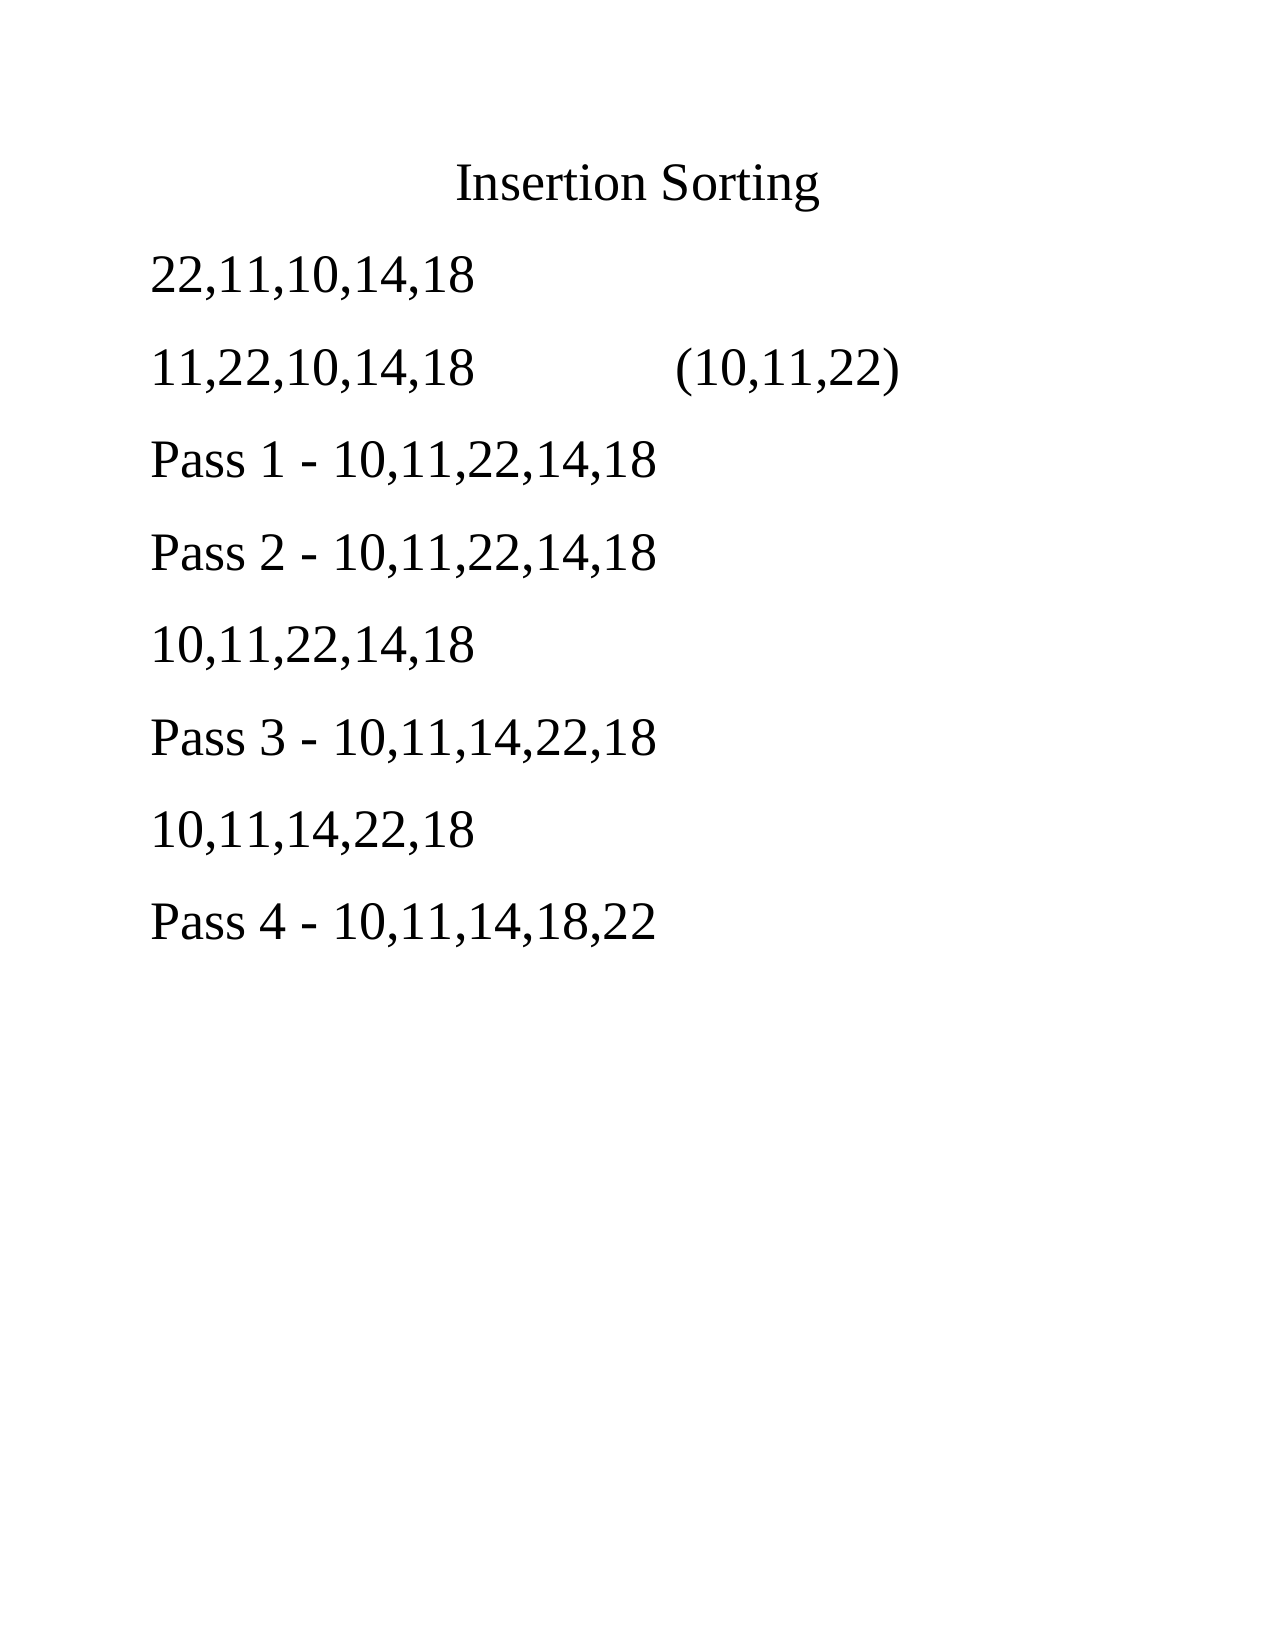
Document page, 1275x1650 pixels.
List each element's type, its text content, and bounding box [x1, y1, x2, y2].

text 10,11,14,22,18 [150, 797, 1125, 859]
text Pass 4 - 10,11,14,18,22 [150, 889, 1125, 951]
text 10,11,22,14,18 [150, 612, 1125, 674]
text Pass 2 - 10,11,22,14,18 [150, 519, 1125, 582]
text Pass 3 - 10,11,14,22,18 [150, 704, 1125, 767]
text 22,11,10,14,18 [150, 242, 1125, 305]
text Insertion Sorting [150, 150, 1125, 212]
text Pass 1 - 10,11,22,14,18 [150, 427, 1125, 489]
text 11,22,10,14,18 (10,11,22) [150, 335, 1125, 397]
